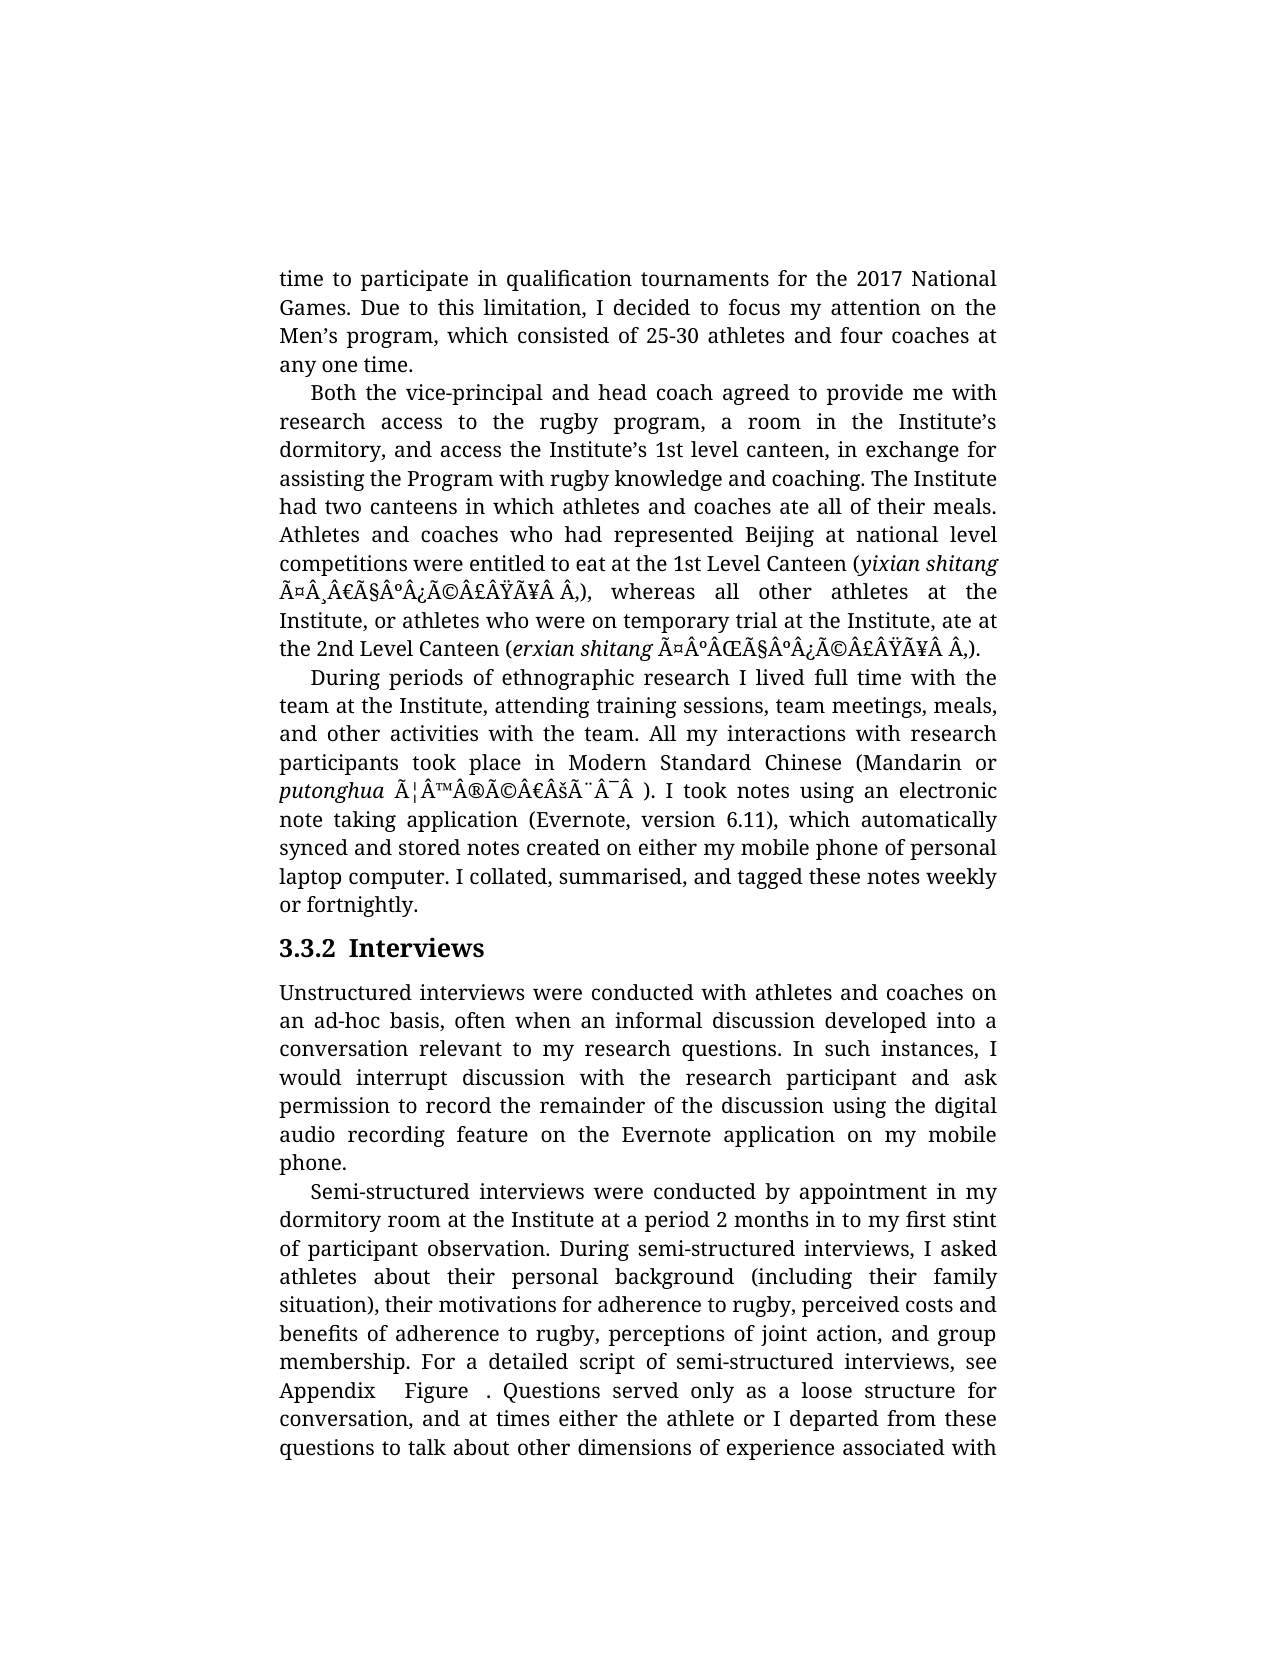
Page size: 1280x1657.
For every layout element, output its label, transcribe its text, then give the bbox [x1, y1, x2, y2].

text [279, 1177, 998, 1461]
text Unstructured interviews were conducted with athletes and coaches on an ad-hoc basis, often when an informal discussion developed into a conversation relevant to my research questions. In such instances, I would interrupt discussion with the research participant and ask permission to record the remainder of the discussion using the digital audio recording feature on the Evernote application on my mobile phone. [279, 978, 998, 1177]
text Both the vice-principal and head coach agreed to provide me with research access to the rugby program, a room in the Institute’s dormitory, and access the Institute’s 1st level canteen, in exchange for assisting the Program with rugby knowledge and coaching. The Institute had two canteens in which athletes and coaches ate all of their meals. Athletes and coaches who had represented Beijing at national level competitions were entitled to eat at the 1st Level Canteen (yixian shitang Ã¤Â¸Â€Ã§ÂºÂ¿Ã©Â£ÂŸÃ¥Â Â‚), whereas all other athletes at the Institute, or athletes who were on temporary trial at the Institute, ate at the 2nd Level Canteen (erxian shitang Ã¤ÂºÂŒÃ§ÂºÂ¿Ã©Â£ÂŸÃ¥Â Â‚). [279, 378, 998, 663]
text During periods of ethnographic research I lived full time with the team at the Institute, attending training sessions, team meetings, meals, and other activities with the team. All my interactions with research participants took place in Modern Standard Chinese (Mandarin or putonghua Ã¦Â™Â®Ã©Â€ÂšÃ¨Â¯Â ). I took notes using an electronic note taking application (Evernote, version 6.11), which automatically synced and stored notes created on either my mobile phone of personal laptop computer. I collated, summarised, and tagged these notes weekly or fortnightly. [279, 663, 998, 919]
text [279, 264, 998, 378]
subtitle 3.3.2 Interviews [279, 931, 998, 965]
